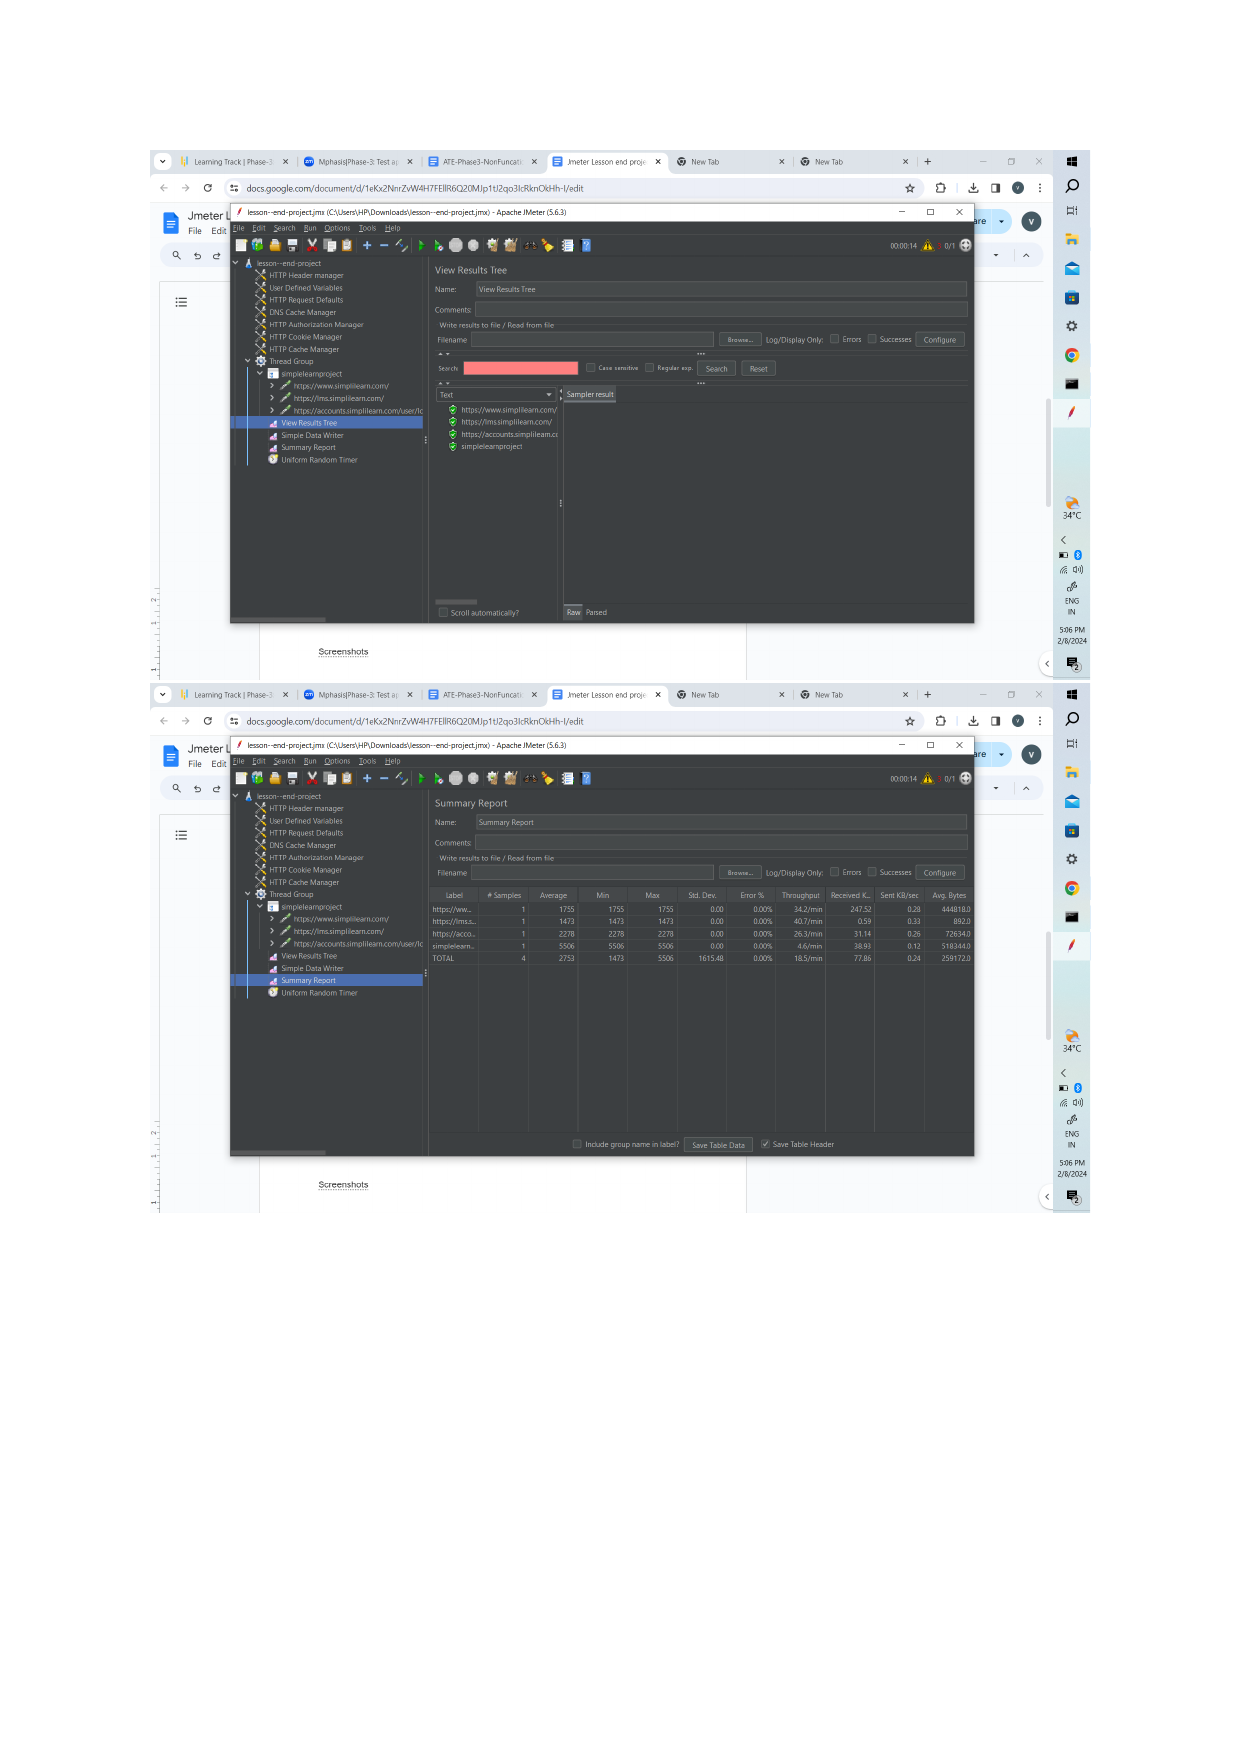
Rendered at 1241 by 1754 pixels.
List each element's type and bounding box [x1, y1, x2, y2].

picture [150, 683, 1091, 1213]
picture [150, 150, 1091, 680]
